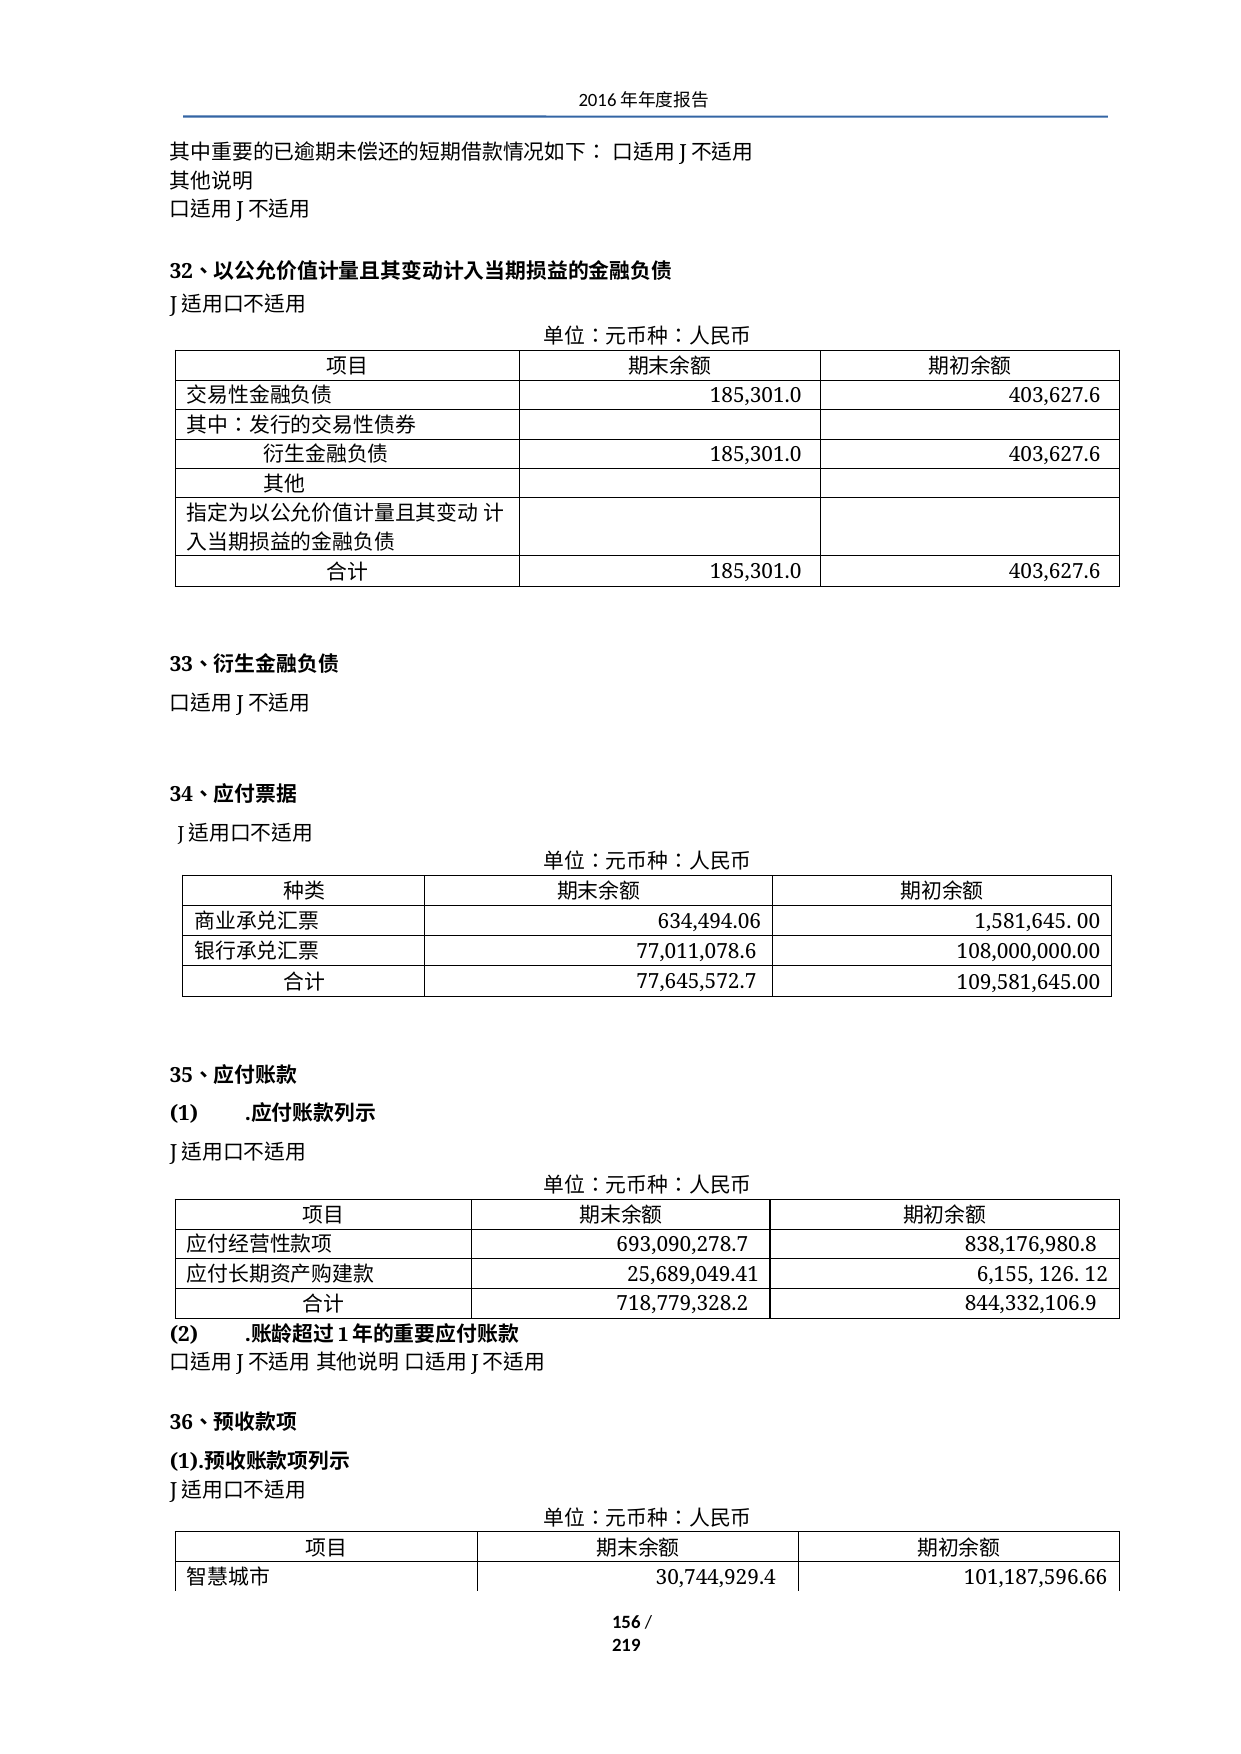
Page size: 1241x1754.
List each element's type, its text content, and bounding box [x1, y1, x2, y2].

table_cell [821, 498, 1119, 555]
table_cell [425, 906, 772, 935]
text 32、以公允价值计量且其变动计入当期损益的金融负债 [169, 256, 1125, 284]
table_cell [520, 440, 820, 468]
text 34、应付票据 [169, 779, 1125, 807]
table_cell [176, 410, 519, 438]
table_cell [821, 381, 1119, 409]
text 其中重要的已逾期未偿还的短期借款情况如下： 口适用J不适用 [169, 137, 1125, 165]
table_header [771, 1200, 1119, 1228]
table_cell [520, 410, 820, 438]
text J适用口不适用 [169, 1474, 1125, 1503]
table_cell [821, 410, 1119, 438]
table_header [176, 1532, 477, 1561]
text 单位：元币种：人民币 [169, 321, 1125, 349]
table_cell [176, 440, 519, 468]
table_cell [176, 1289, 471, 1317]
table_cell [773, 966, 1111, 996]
text J适用口不适用 [178, 818, 1125, 846]
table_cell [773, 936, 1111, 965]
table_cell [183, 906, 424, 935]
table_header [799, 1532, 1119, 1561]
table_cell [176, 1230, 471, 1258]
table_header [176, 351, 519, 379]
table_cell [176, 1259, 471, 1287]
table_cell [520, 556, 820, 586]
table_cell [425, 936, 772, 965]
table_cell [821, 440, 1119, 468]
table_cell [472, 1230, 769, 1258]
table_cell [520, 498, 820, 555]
text 单位：元币种：人民币 [169, 846, 1125, 874]
text 口适用J不适用 [169, 688, 1125, 716]
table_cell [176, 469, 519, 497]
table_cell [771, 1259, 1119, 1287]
text 36、预收款项 [169, 1407, 1125, 1435]
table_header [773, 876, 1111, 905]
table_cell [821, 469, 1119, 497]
list .应付账款列示 [169, 1098, 1125, 1127]
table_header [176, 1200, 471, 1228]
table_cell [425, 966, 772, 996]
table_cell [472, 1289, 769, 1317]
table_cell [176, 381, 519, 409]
text J适用口不适用 [169, 288, 1125, 317]
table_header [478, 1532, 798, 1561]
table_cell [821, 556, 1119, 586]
text 单位：元币种：人民币 [169, 1503, 1125, 1531]
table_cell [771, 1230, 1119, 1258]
text 其他说明 [169, 165, 1125, 194]
list .账龄超过1年的重要应付账款 [169, 1318, 1125, 1347]
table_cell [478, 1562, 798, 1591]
text 口适用J不适用 其他说明 口适用J不适用 [169, 1347, 1125, 1376]
text 单位：元币种：人民币 [169, 1170, 1125, 1198]
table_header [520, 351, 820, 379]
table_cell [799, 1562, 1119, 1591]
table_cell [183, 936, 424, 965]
text 35、应付账款 [169, 1060, 1125, 1088]
text J适用口不适用 [169, 1137, 1125, 1166]
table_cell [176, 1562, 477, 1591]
text 33、衍生金融负债 [169, 649, 1125, 677]
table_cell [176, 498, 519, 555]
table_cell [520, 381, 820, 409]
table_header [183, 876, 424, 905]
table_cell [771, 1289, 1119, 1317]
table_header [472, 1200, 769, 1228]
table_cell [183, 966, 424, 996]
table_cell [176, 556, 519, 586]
text (1).预收账款项列示 [169, 1446, 1125, 1474]
text 口适用J不适用 [169, 194, 1125, 222]
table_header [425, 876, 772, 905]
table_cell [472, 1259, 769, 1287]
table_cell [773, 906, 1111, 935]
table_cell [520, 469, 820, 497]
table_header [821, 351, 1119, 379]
